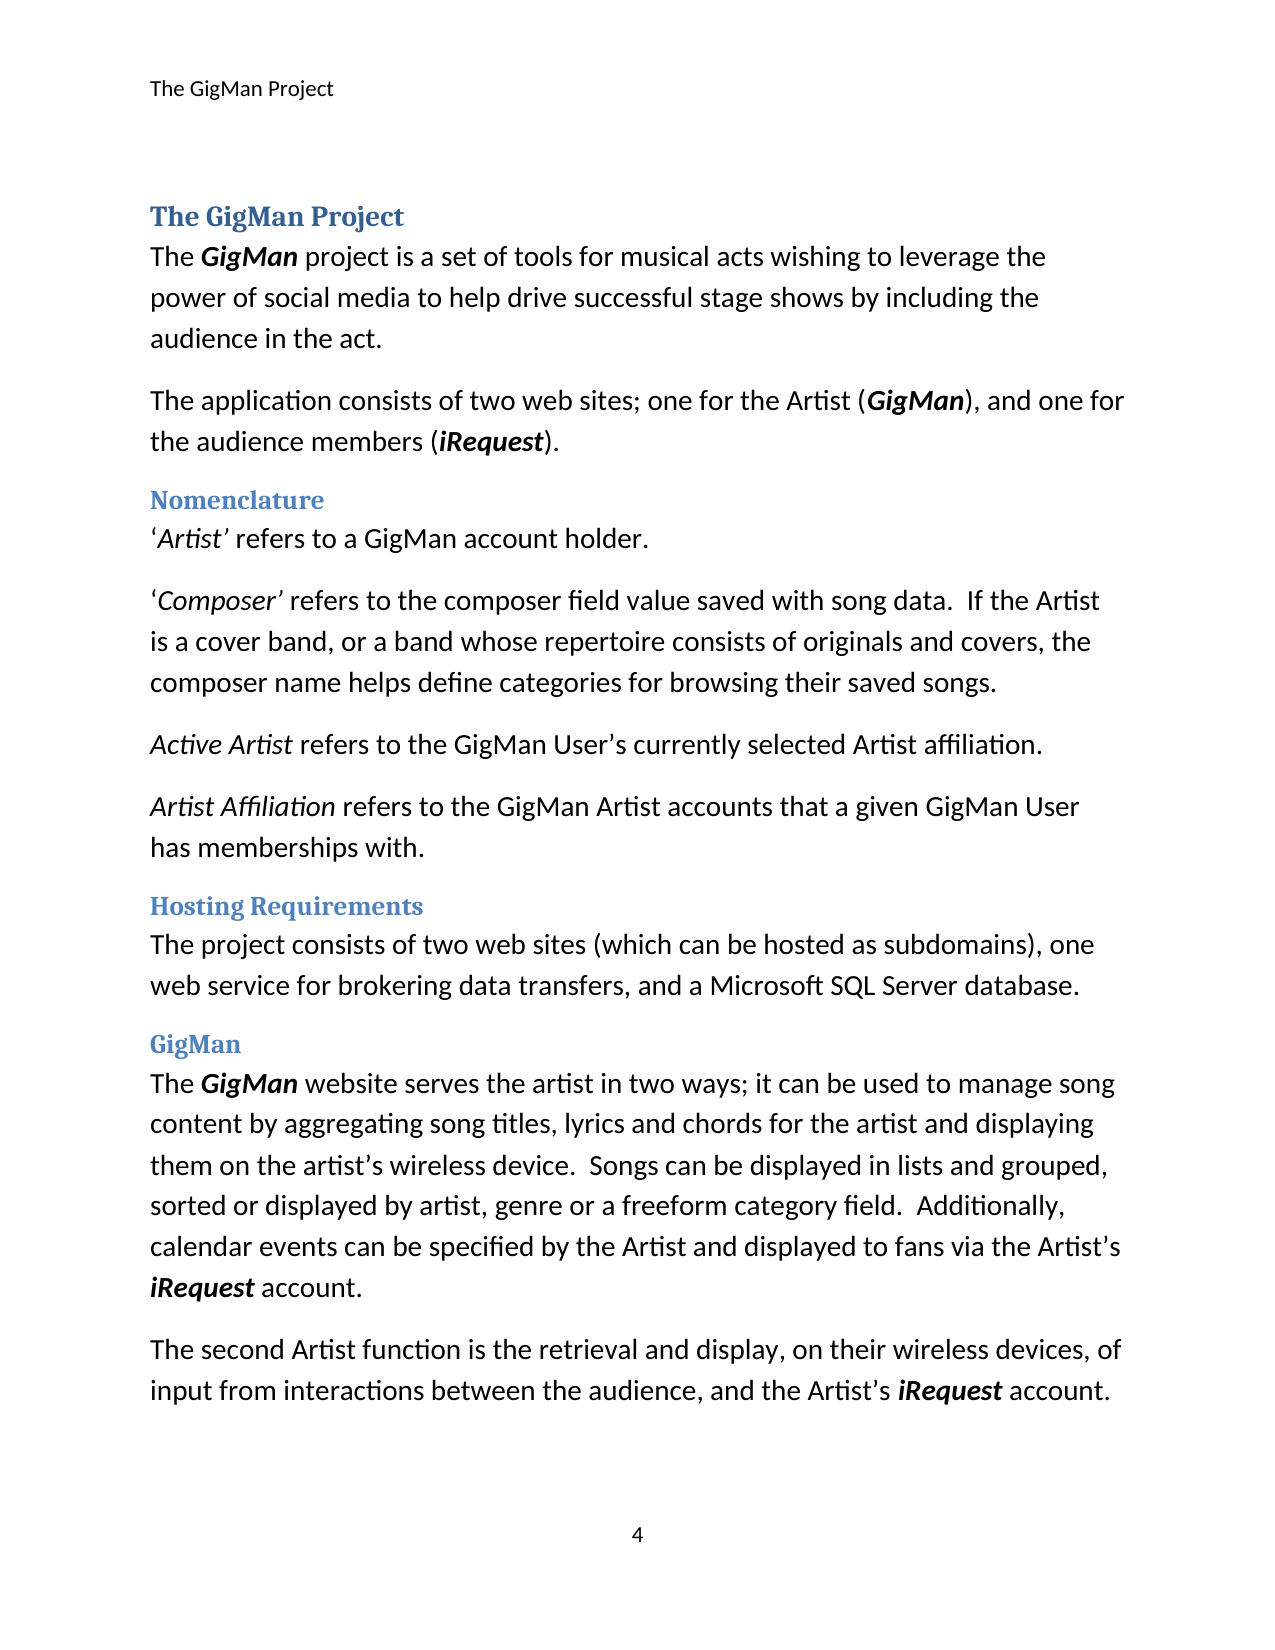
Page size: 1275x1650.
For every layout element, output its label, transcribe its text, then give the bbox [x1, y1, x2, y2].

text ‘Artist’ refers to a GigMan account holder. [150, 521, 1125, 556]
text Artist Affiliation refers to the GigMan Artist accounts that a given GigMan User has memberships with. [150, 788, 1125, 864]
text Active Artist refers to the GigMan User’s currently selected Artist affiliation. [150, 726, 1125, 762]
subtitle GigMan [150, 1029, 1125, 1060]
subtitle Nomenclature [150, 485, 1125, 516]
text The application consists of two web sites; one for the Artist (GigMan), and one for the audience members (iRequest). [150, 382, 1125, 459]
text ‘Composer’ refers to the composer field value saved with song data. If the Artist is a cover band, or a band whose repertoire consists of originals and covers, the composer name helps define categories for browsing their saved songs. [150, 582, 1125, 700]
subtitle The GigMan Project [150, 200, 1125, 233]
text The second Artist function is the retrieval and display, on their wireless devices, of input from interactions between the audience, and the Artist’s iRequest account. [150, 1331, 1125, 1408]
text The project consists of two web sites (which can be hosted as subdomains), one web service for brokering data transfers, and a Microsoft SQL Server database. [150, 926, 1125, 1003]
subtitle Hosting Requirements [150, 891, 1125, 922]
text The GigMan website serves the artist in two ways; it can be used to manage song content by aggregating song titles, lyrics and chords for the artist and displaying them on the artist’s wireless device. Songs can be displayed in lists and grouped, sorted or displayed by artist, genre or a freeform category field. Additionally, calendar events can be specified by the Artist and displayed to fans via the Artist’s iRequest account. [150, 1065, 1125, 1305]
text The GigMan project is a set of tools for musical acts wishing to leverage the power of social media to help drive successful stage shows by including the audience in the act. [150, 238, 1125, 356]
